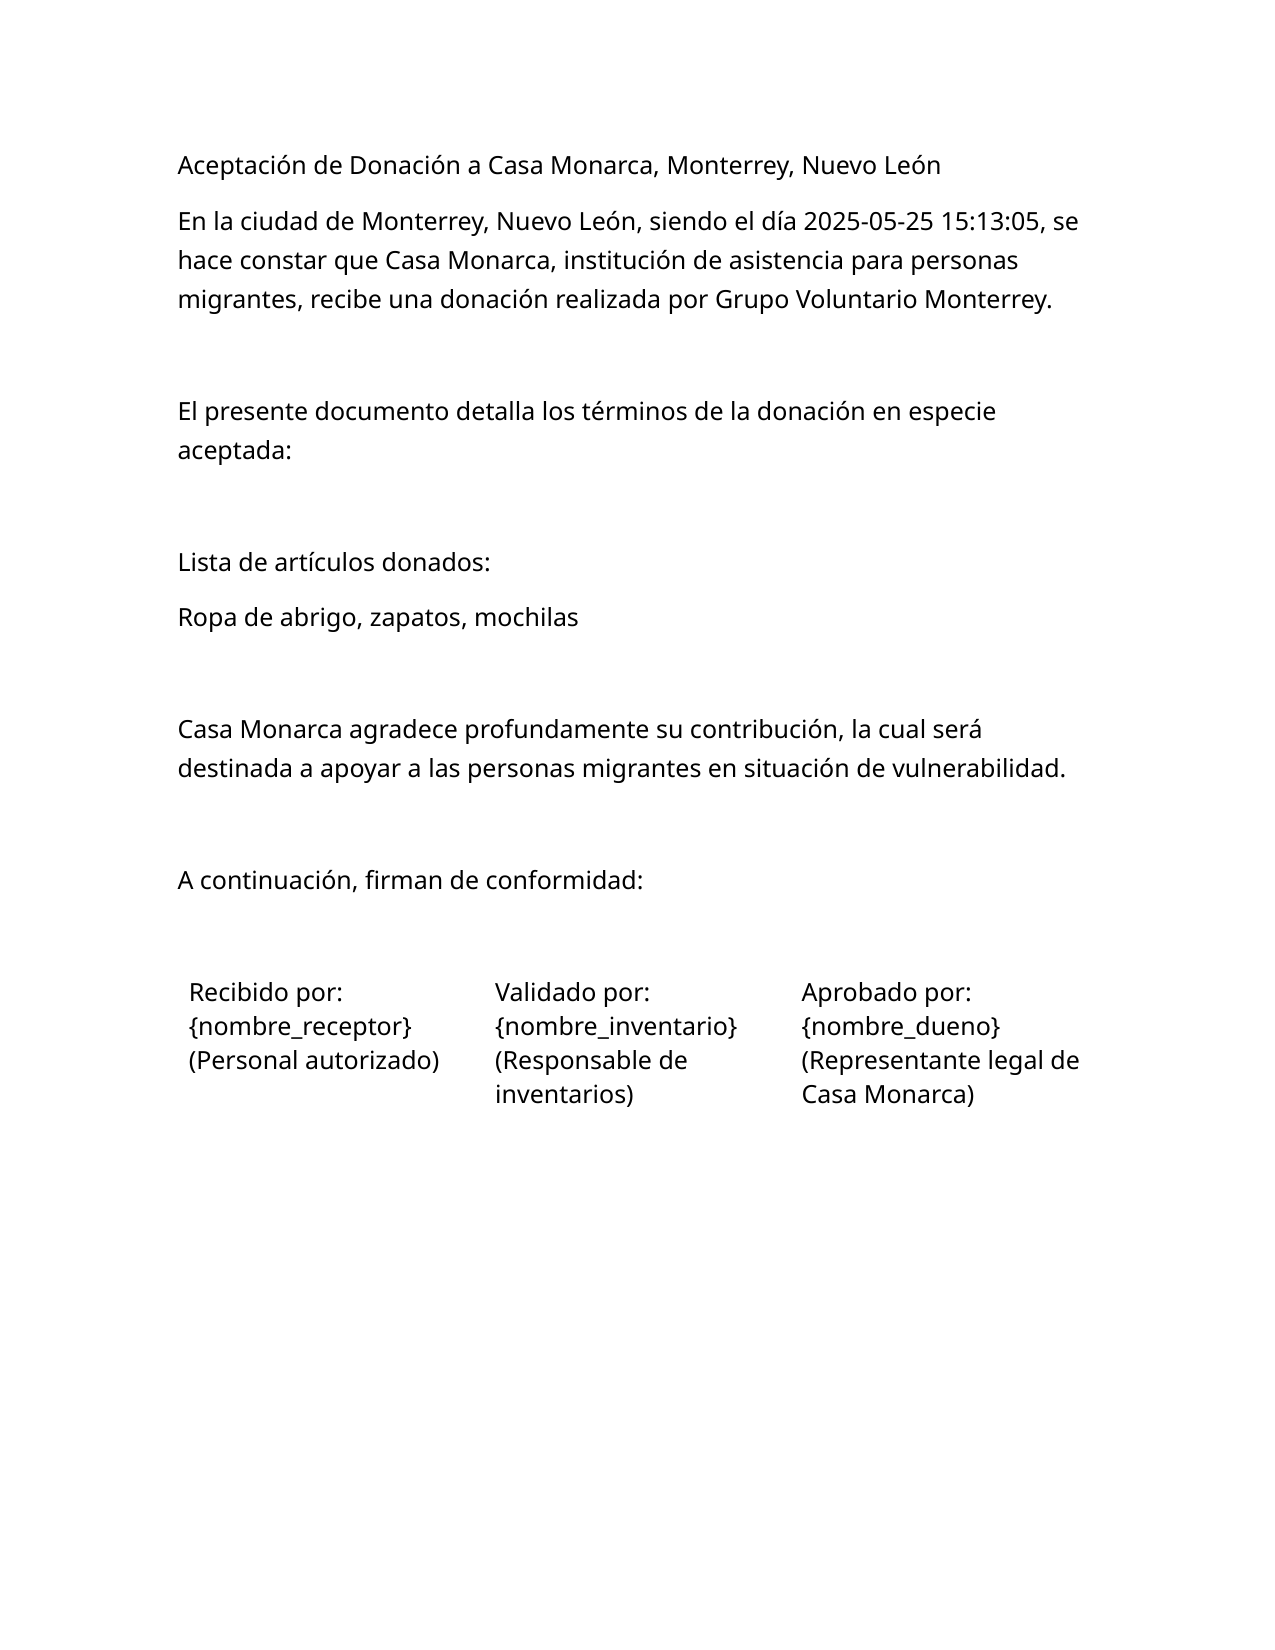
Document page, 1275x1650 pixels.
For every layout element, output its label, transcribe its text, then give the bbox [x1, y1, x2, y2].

table_header Aprobado por: {nombre_dueno} (Representante legal de Casa Monarca) [790, 974, 1097, 1111]
text Ropa de abrigo, zapatos, mochilas [177, 600, 1098, 634]
text Aceptación de Donación a Casa Monarca, Monterrey, Nuevo León [177, 148, 1098, 182]
text El presente documento detalla los términos de la donación en especie aceptada: [177, 393, 1098, 467]
text En la ciudad de Monterrey, Nuevo León, siendo el día 2025-05-25 15:13:05, se hace constar que Casa Monarca, institución de asistencia para personas migrantes, recibe una donación realizada por Grupo Voluntario Monterrey. [177, 203, 1098, 316]
table_header Recibido por: {nombre_receptor} (Personal autorizado) [177, 974, 484, 1111]
text Lista de artículos donados: [177, 544, 1098, 578]
text A continuación, firman de conformidad: [177, 863, 1098, 897]
text Casa Monarca agradece profundamente su contribución, la cual será destinada a apoyar a las personas migrantes en situación de vulnerabilidad. [177, 712, 1098, 785]
table_header Validado por: {nombre_inventario} (Responsable de inventarios) [484, 974, 790, 1111]
